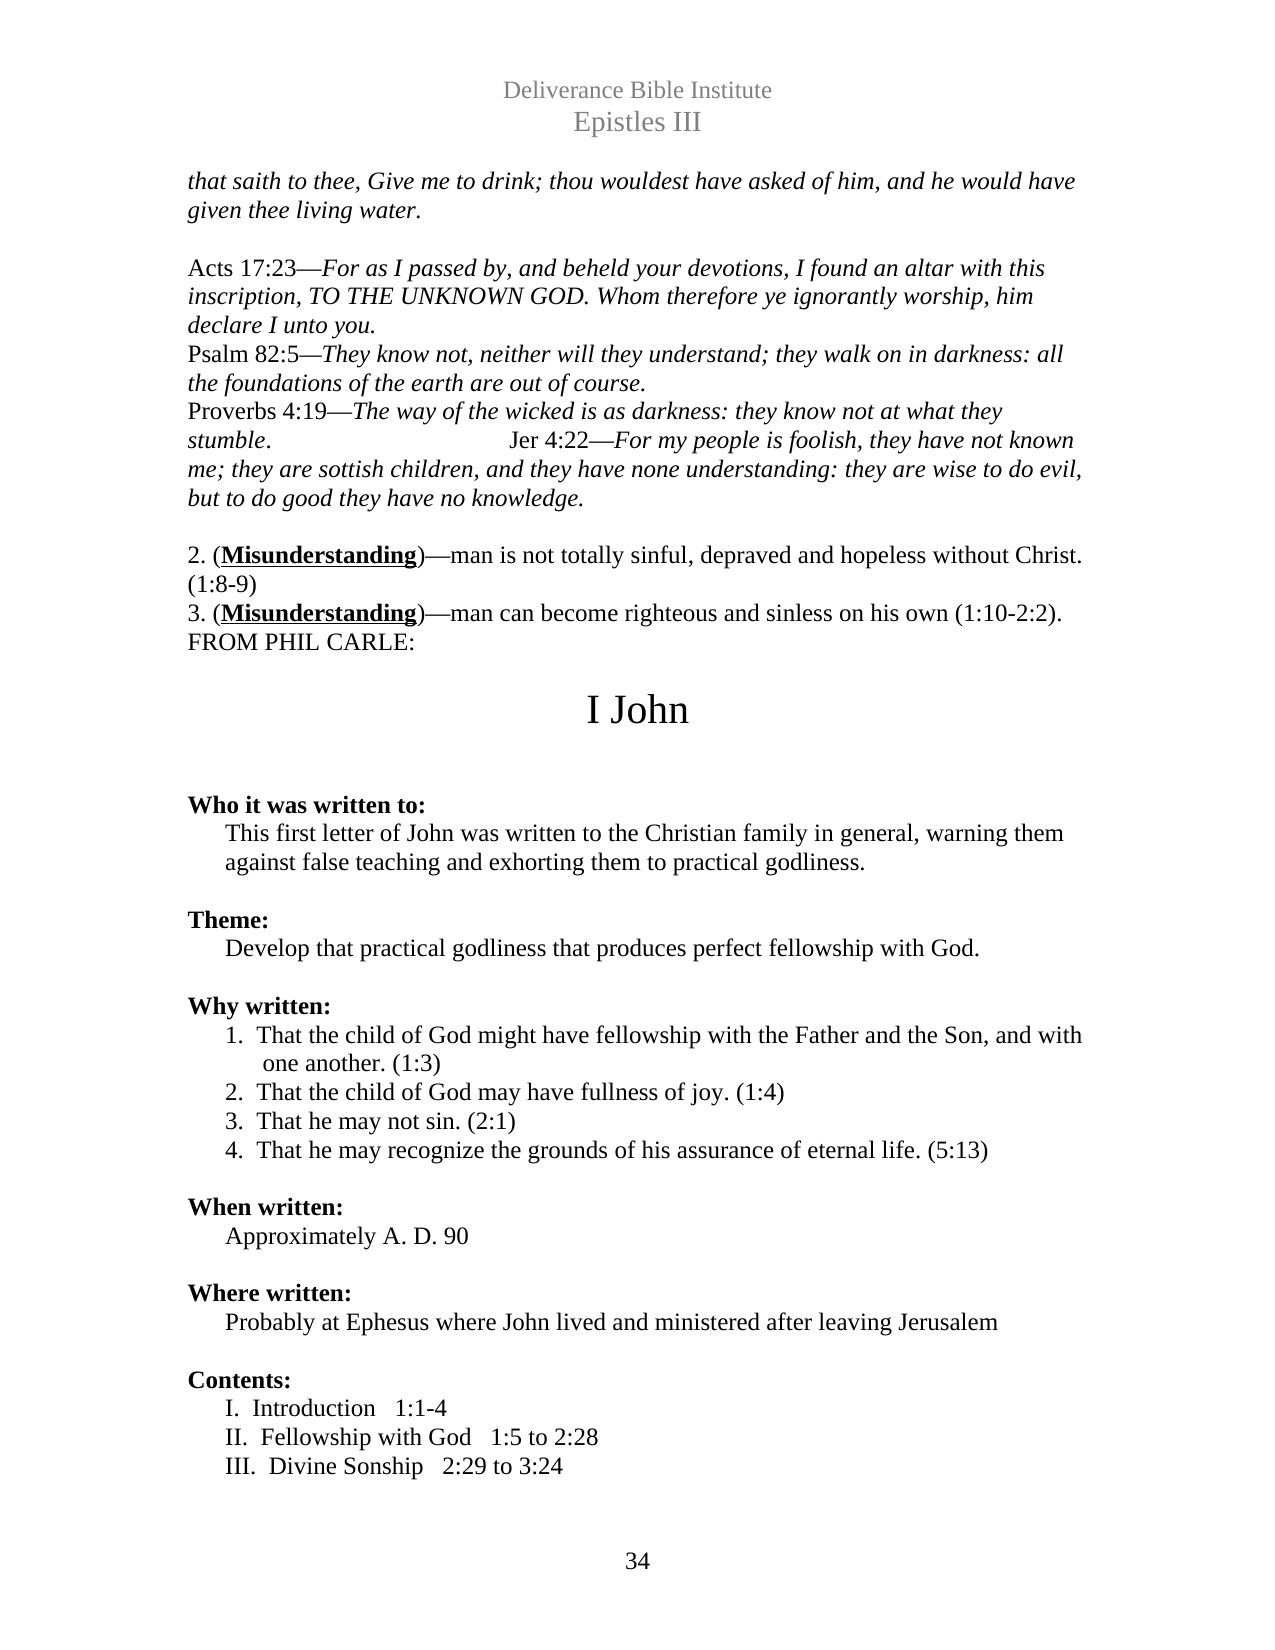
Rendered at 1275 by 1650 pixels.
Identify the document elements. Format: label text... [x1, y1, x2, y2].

text I. Introduction 1:1-4 [225, 1393, 1087, 1422]
text Contents: [187, 1365, 1087, 1393]
text 4. That he may recognize the grounds of his assurance of eternal life. (5:13) [225, 1135, 1087, 1163]
text 2. That the child of God may have fullness of joy. (1:4) [225, 1077, 1087, 1106]
text Why written: [187, 991, 1087, 1020]
text 3. (Misunderstanding)—man can become righteous and sinless on his own (1:10-2:2). [187, 598, 1087, 627]
text Develop that practical godliness that produces perfect fellowship with God. [225, 933, 1087, 962]
text 2. (Misunderstanding)—man is not totally sinful, depraved and hopeless without Christ. (1:8-9) [187, 541, 1087, 598]
text FROM PHIL CARLE: [187, 627, 1087, 656]
text II. Fellowship with God 1:5 to 2:28 [225, 1422, 1087, 1451]
text When written: [187, 1192, 1087, 1221]
text Theme: [187, 905, 1087, 933]
text Acts 17:23—For as I passed by, and beheld your devotions, I found an altar with this inscription, TO THE UNKNOWN GOD. Whom therefore ye ignorantly worship, him declare I unto you. Psalm 82:5—They know not, neither will they understand; they walk on in darkness: all the foundations of the earth are out of course. Proverbs 4:19—The way of the wicked is as darkness: they know not at what they stumble. Jer 4:22—For my people is foolish, they have not known me; they are sottish children, and they have none understanding: they are wise to do evil, but to do good they have no knowledge. [187, 253, 1087, 511]
text III. Divine Sonship 2:29 to 3:24 [225, 1451, 1087, 1480]
text Who it was written to: [187, 790, 1087, 818]
text 3. That he may not sin. (2:1) [225, 1106, 1087, 1135]
text 1. That the child of God might have fellowship with the Father and the Son, and with one another. (1:3) [225, 1020, 1087, 1077]
text This first letter of John was written to the Christian family in general, warning them against false teaching and exhorting them to practical godliness. [225, 818, 1087, 876]
text Probably at Ephesus where John lived and ministered after leaving Jerusalem [225, 1307, 1087, 1336]
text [187, 166, 1087, 223]
text Approximately A. D. 90 [225, 1221, 1087, 1250]
text I John [187, 684, 1087, 732]
text Where written: [187, 1278, 1087, 1307]
